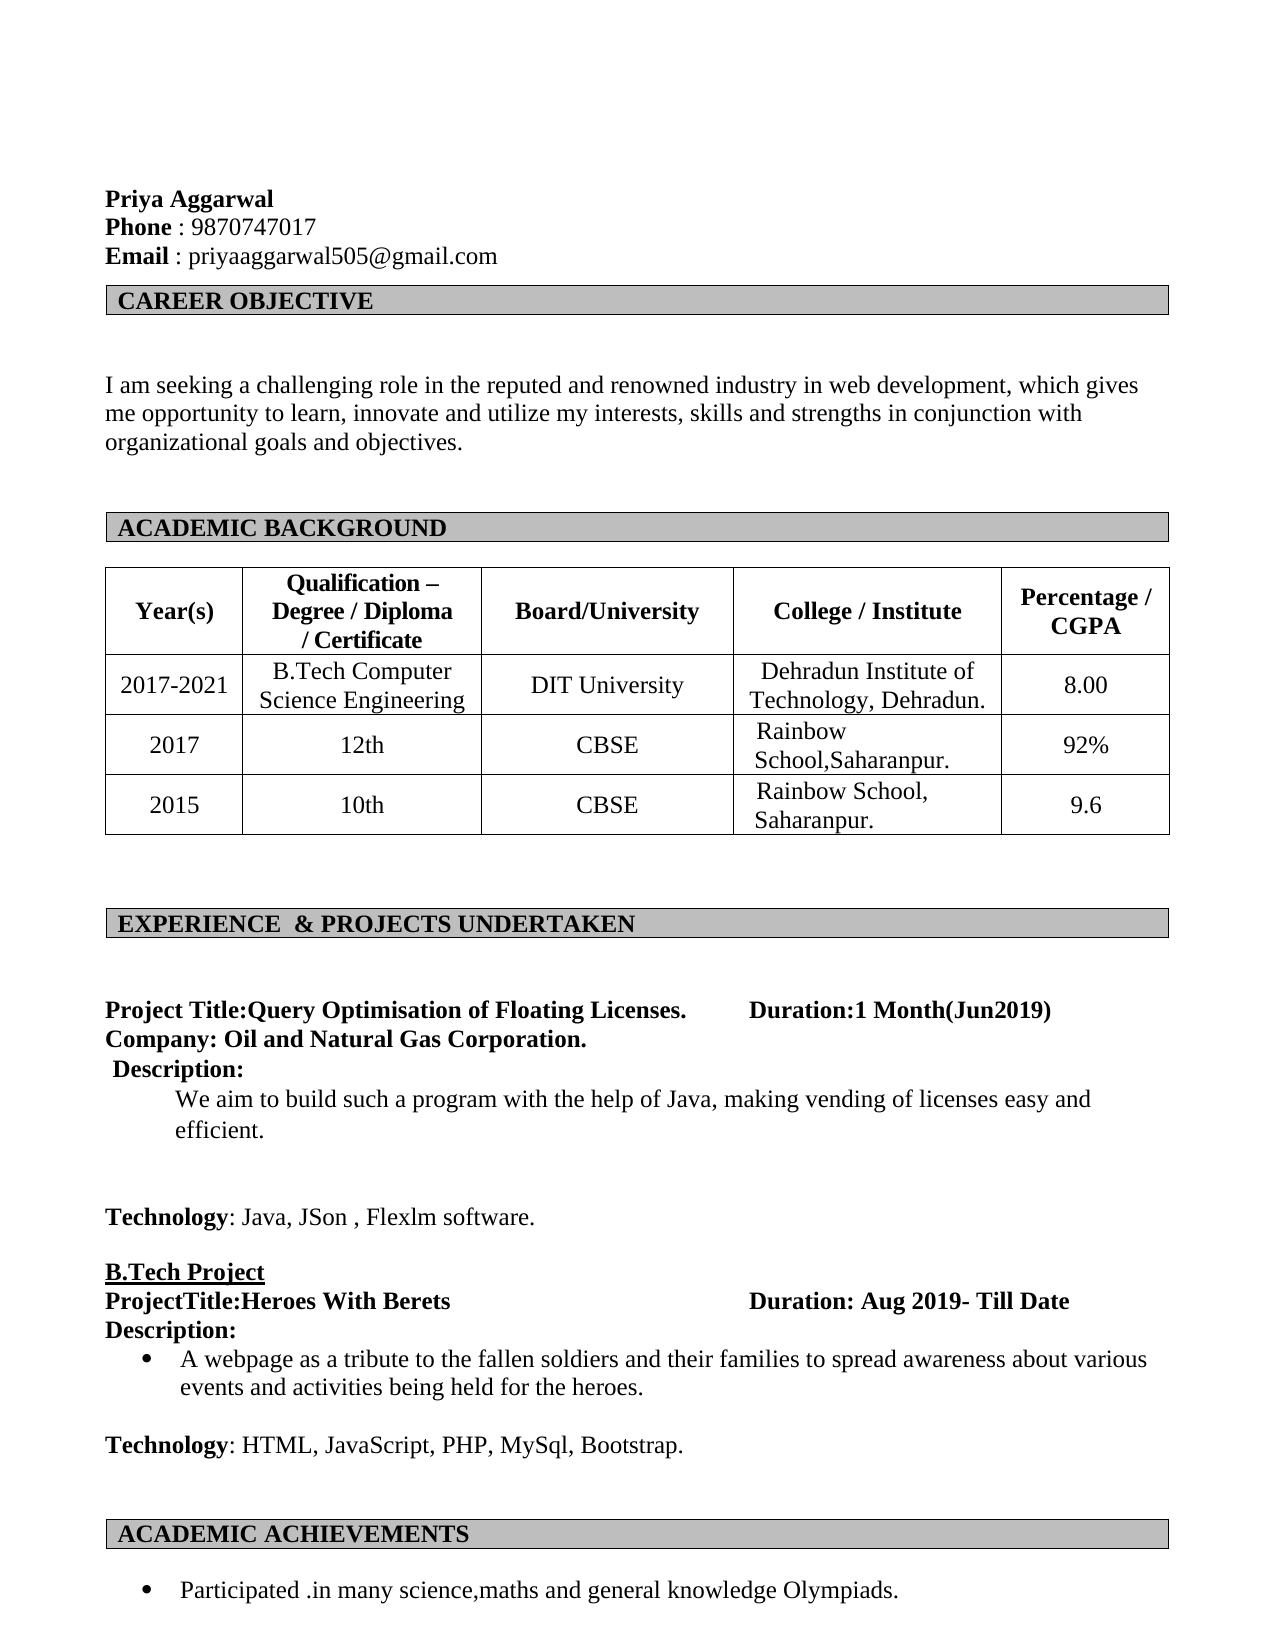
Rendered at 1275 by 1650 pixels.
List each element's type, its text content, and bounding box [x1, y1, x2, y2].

table_cell Dehradun Institute of Technology, Dehradun. [734, 655, 1001, 714]
list A webpage as a tribute to the fallen soldiers and their families to spread awareness about various events and activities being held for the heroes. [142, 1344, 1167, 1401]
subtitle Priya Aggarwal [105, 184, 1181, 212]
table_header Qualification – Degree / Diploma / Certificate [243, 568, 481, 654]
table_cell B.Tech Computer Science Engineering [243, 655, 481, 714]
table_header Board/University [482, 568, 733, 654]
table_cell 2015 [106, 775, 242, 834]
table_cell CBSE [482, 715, 733, 774]
table_header Year(s) [106, 568, 242, 654]
table_cell 2017-2021 [106, 655, 242, 714]
table_header College / Institute [734, 568, 1001, 654]
table_cell 2017 [106, 715, 242, 774]
text efficient. [94, 1114, 1181, 1145]
text Technology: HTML, JavaScript, PHP, MySql, Bootstrap. [105, 1430, 1181, 1458]
table_cell DIT University [482, 655, 733, 714]
subtitle Project Title:Query Optimisation of Floating Licenses. Duration:1 Month(Jun2019) Company: Oil and Natural Gas Corporation. [105, 995, 1141, 1053]
text We aim to build such a program with the help of Java, making vending of licenses easy and [94, 1083, 1181, 1114]
list Participated .in many science,maths and general knowledge Olympiads. [142, 1574, 1181, 1605]
text Technology: Java, JSon , Flexlm software. [105, 1202, 1181, 1231]
table_cell CBSE [482, 775, 733, 834]
table_cell 10th [243, 775, 481, 834]
text Phone : 9870747017 [105, 212, 1181, 241]
text ProjectTitle:Heroes With Berets Duration: Aug 2019- Till Date Description: [105, 1286, 1130, 1343]
text B.Tech Project [105, 1257, 1181, 1286]
text Description: [94, 1053, 1181, 1083]
table_cell 8.00 [1002, 655, 1169, 714]
table_cell 9.6 [1002, 775, 1169, 834]
table_cell 92% [1002, 715, 1169, 774]
text Email : priyaaggarwal505@gmail.com [105, 241, 1181, 270]
table_cell Rainbow School, Saharanpur. [734, 775, 1001, 834]
table_cell Rainbow School,Saharanpur. [734, 715, 1001, 774]
table_cell 12th [243, 715, 481, 774]
text I am seeking a challenging role in the reputed and renowned industry in web development, which gives me opportunity to learn, innovate and utilize my interests, skills and strengths in conjunction with organizational goals and objectives. [105, 370, 1141, 456]
table_header Percentage / CGPA [1002, 568, 1169, 654]
